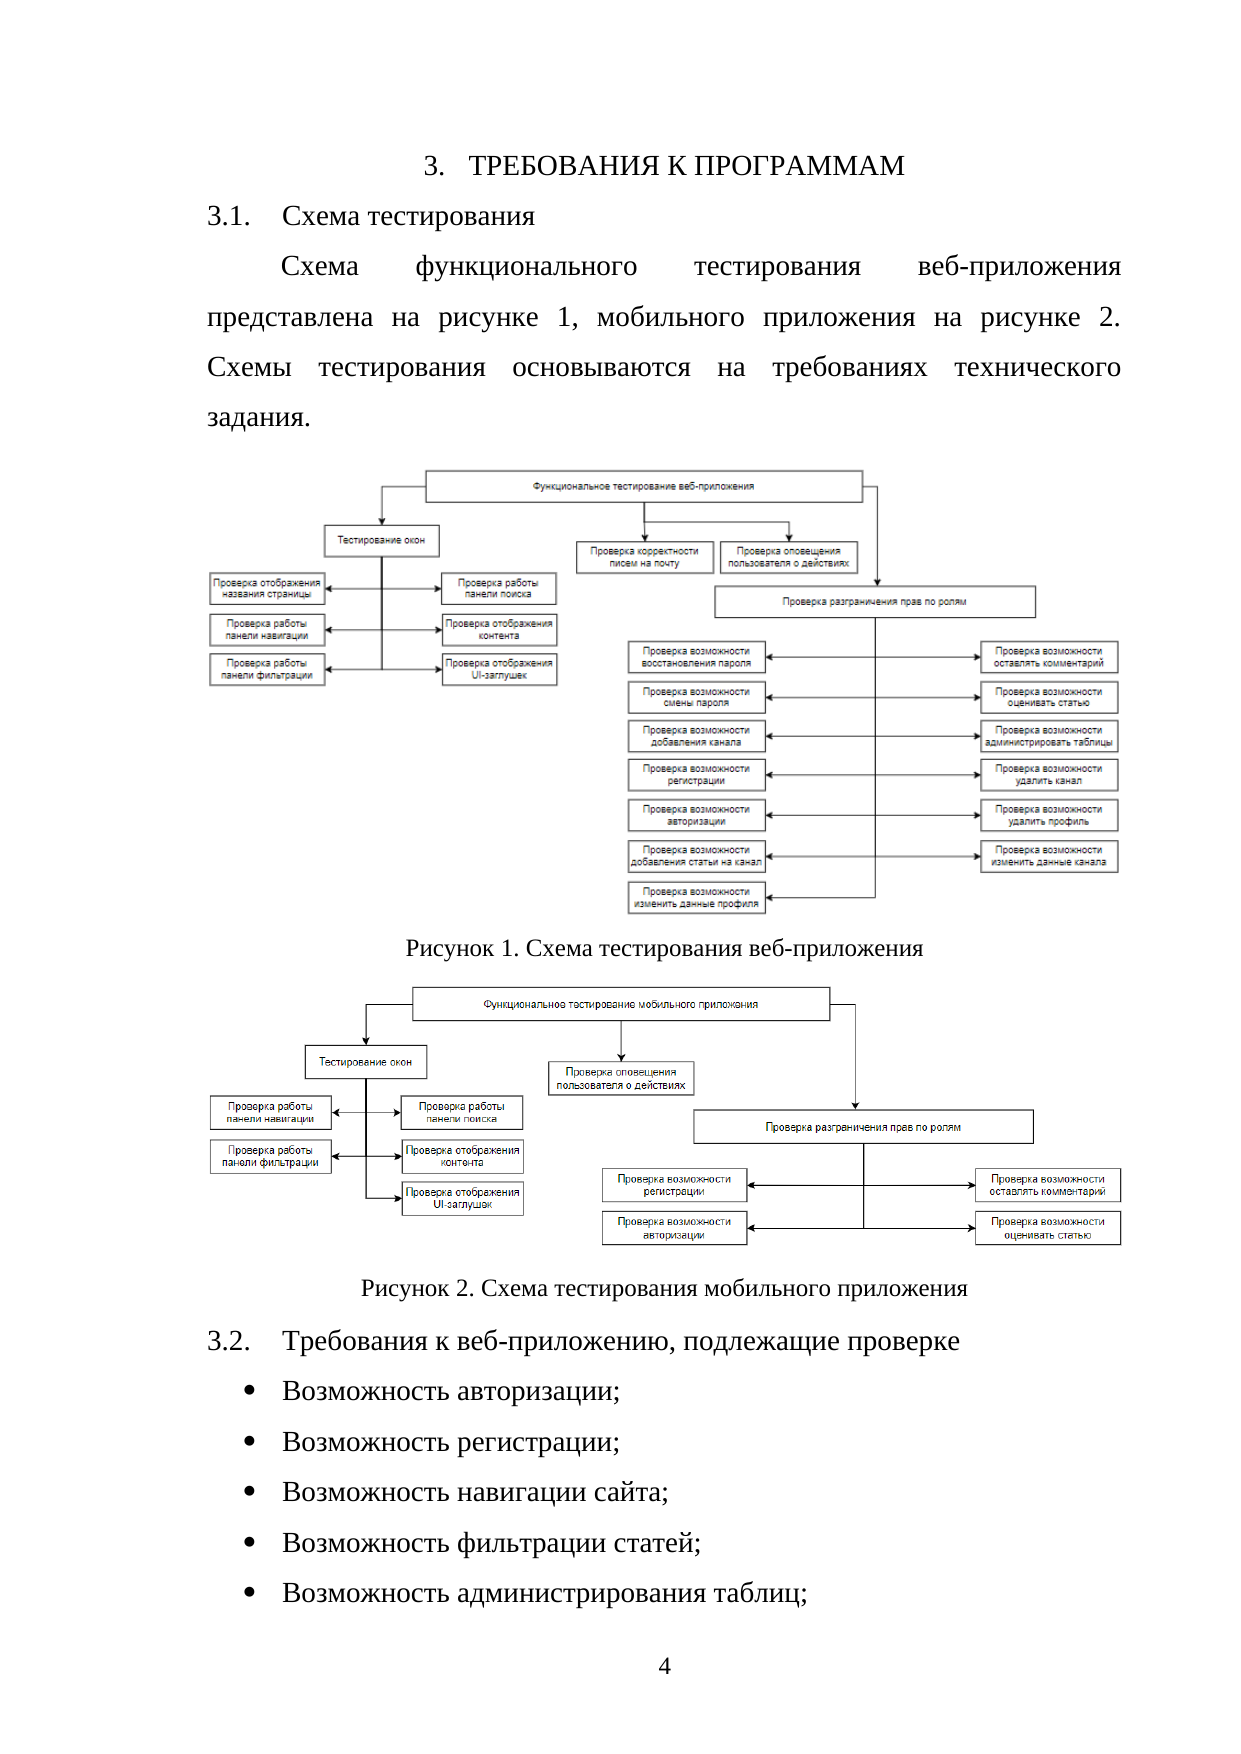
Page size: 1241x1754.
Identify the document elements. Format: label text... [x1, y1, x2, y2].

picture [206, 982, 1123, 1257]
list Схема тестирования [207, 198, 1122, 232]
list Требования к веб-приложению, подлежащие проверке [207, 1323, 1122, 1357]
list ТРЕБОВАНИЯ К ПРОГРАММАМ [207, 148, 1122, 181]
list Возможность авторизации; [244, 1373, 1122, 1407]
text Схема функционального тестирования веб-приложения представлена на рисунке 1, мобильного приложения на рисунке 2. Схемы тестирования основываются на требованиях технического задания. [207, 248, 1122, 433]
list Возможность регистрации; [244, 1424, 1122, 1457]
list Возможность администрирования таблиц; [244, 1575, 1122, 1609]
list Возможность фильтрации статей; [244, 1525, 1122, 1558]
list Возможность навигации сайта; [244, 1474, 1122, 1508]
picture [206, 449, 1123, 917]
